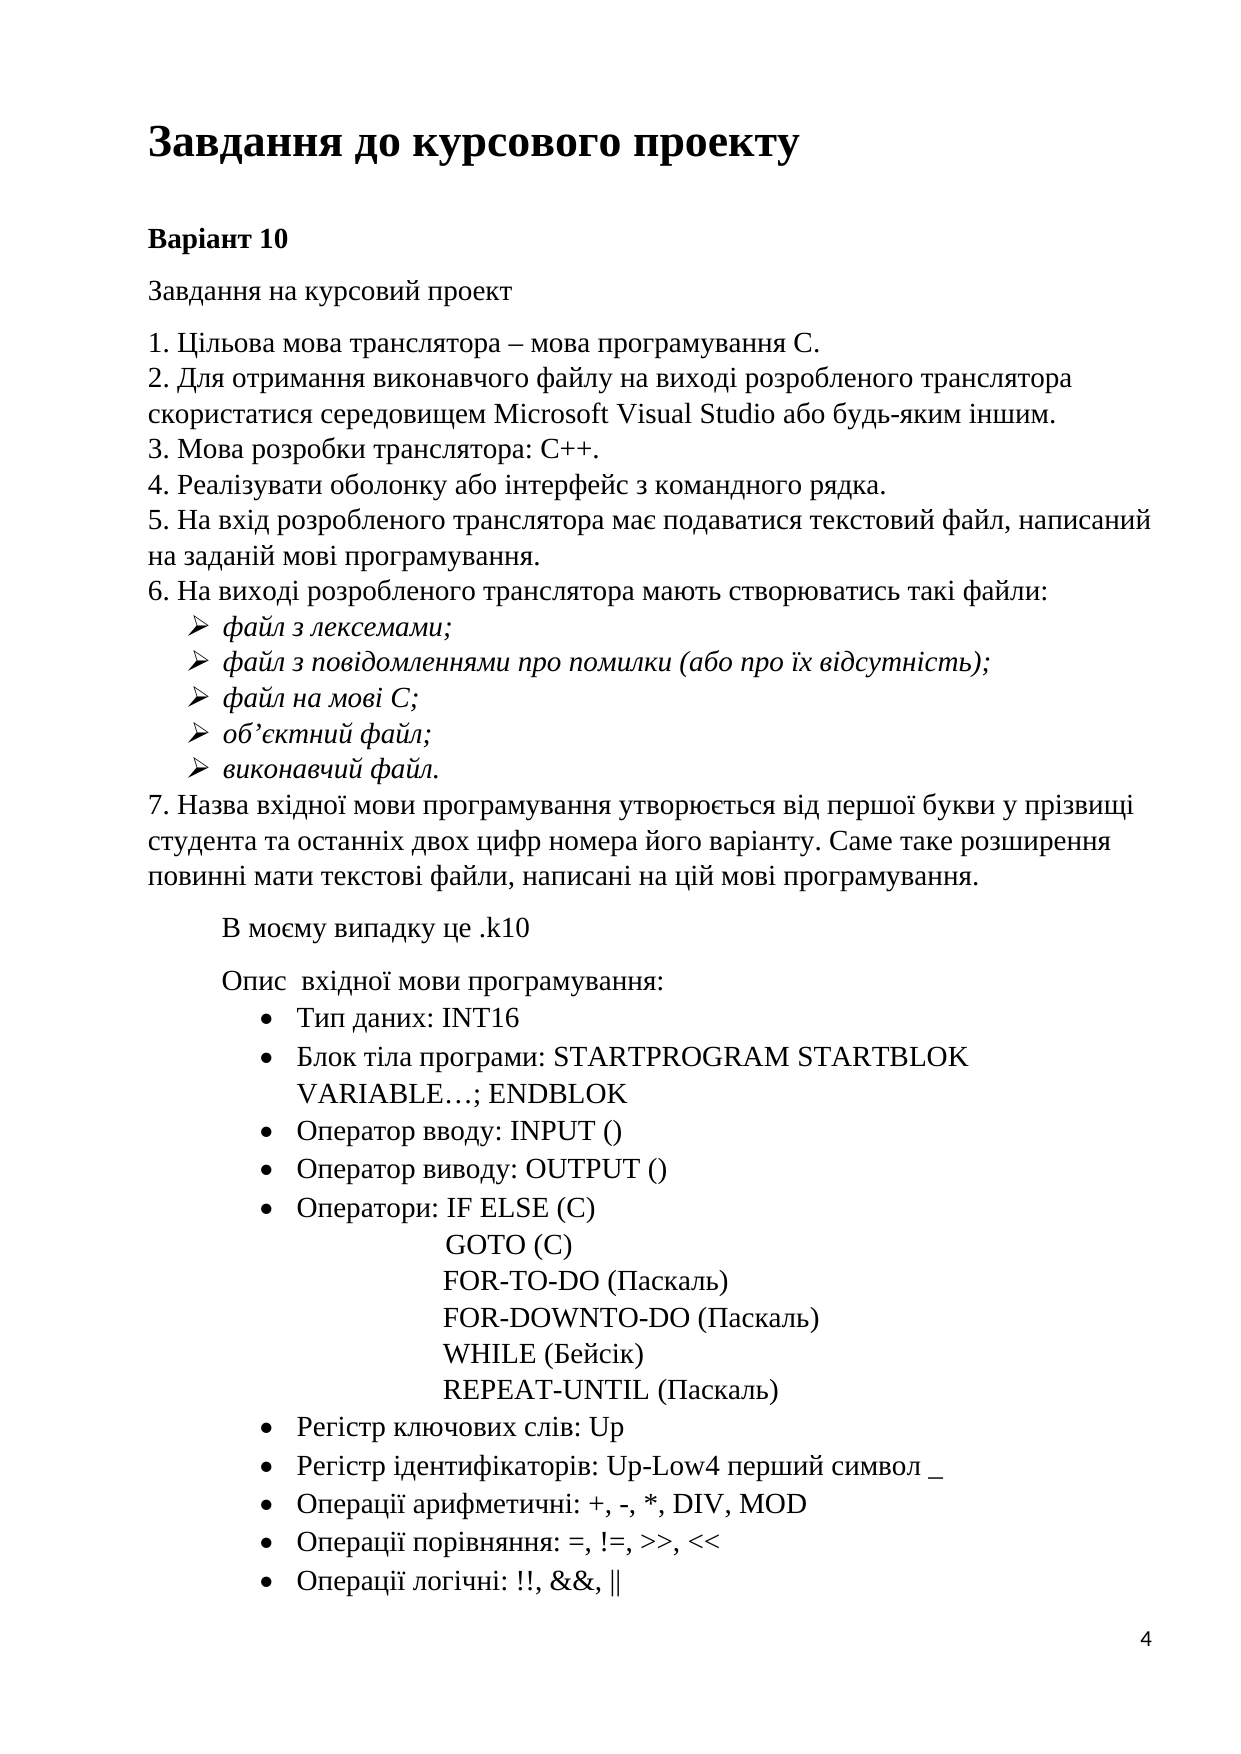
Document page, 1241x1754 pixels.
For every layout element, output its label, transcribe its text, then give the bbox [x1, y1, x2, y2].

list Оператор вводу: INPUT () [259, 1112, 1152, 1148]
text 7. Назва вхідної мови програмування утворюється від першої букви у прізвищі студента та останніх двох цифр номера його варіанту. Саме таке розширення повинні мати текстові файли, написані на цій мові програмування. [148, 787, 1152, 892]
list Регістр ідентифікаторів: Up-Low4 перший символ _ [259, 1447, 1152, 1482]
text Опис вхідної мови програмування: [148, 963, 1152, 997]
text 5. На вхід розробленого транслятора має подаватися текстовий файл, написаний на заданій мові програмування. [148, 502, 1152, 571]
list Оператори: IF ELSE (C) [259, 1189, 1152, 1224]
text 1. Цільова мова транслятора – мова програмування С. [148, 325, 1152, 358]
text 4. Реалізувати оболонку або інтерфейс з командного рядка. [148, 467, 1152, 500]
text 3. Мова розробки транслятора: C++. [148, 431, 1152, 465]
text В моєму випадку це .k10 [148, 910, 1152, 944]
list Завдання до курсового проекту [148, 113, 1152, 166]
text Завдання на курсовий проект [148, 273, 1152, 306]
text 6. На виході розробленого транслятора мають створюватись такі файли: [148, 573, 1152, 607]
list виконавчий файл. [185, 751, 1152, 785]
list Оператор виводу: OUTPUT () [259, 1151, 1152, 1186]
text FOR-DOWNTO-DO (Паскаль) [371, 1300, 1152, 1333]
text REPEAT-UNTIL (Паскаль) [406, 1372, 1152, 1406]
list Операції порівняння: =, !=, >>, << [259, 1523, 1152, 1559]
list файл на мові C; [185, 680, 1152, 714]
list Блок тіла програми: STARTPROGRAM STARTBLOK VARIABLE…; ENDBLOK [259, 1038, 1152, 1109]
text GOTO (C) [445, 1227, 1152, 1261]
list Операції логічні: !!, &&, || [259, 1562, 1152, 1597]
text 2. Для отримання виконавчого файлу на виході розробленого транслятора скористатися середовищем Microsoft Visual Studio або будь-яким іншим. [148, 360, 1152, 429]
list Операції арифметичні: +, -, *, DIV, MOD [259, 1485, 1152, 1521]
list об’єктний файл; [185, 716, 1152, 749]
list Тип даних: INT16 [259, 999, 1152, 1035]
list Регістр ключових слів: Up [259, 1408, 1152, 1444]
text FOR-TO-DO (Паскаль) [371, 1263, 1152, 1297]
list файл з лексемами; [185, 609, 1152, 643]
list файл з повідомленнями про помилки (або про їх відсутність); [185, 644, 1152, 678]
text Варіант 10 [148, 221, 1152, 254]
text WHILE (Бейсік) [406, 1336, 1152, 1369]
